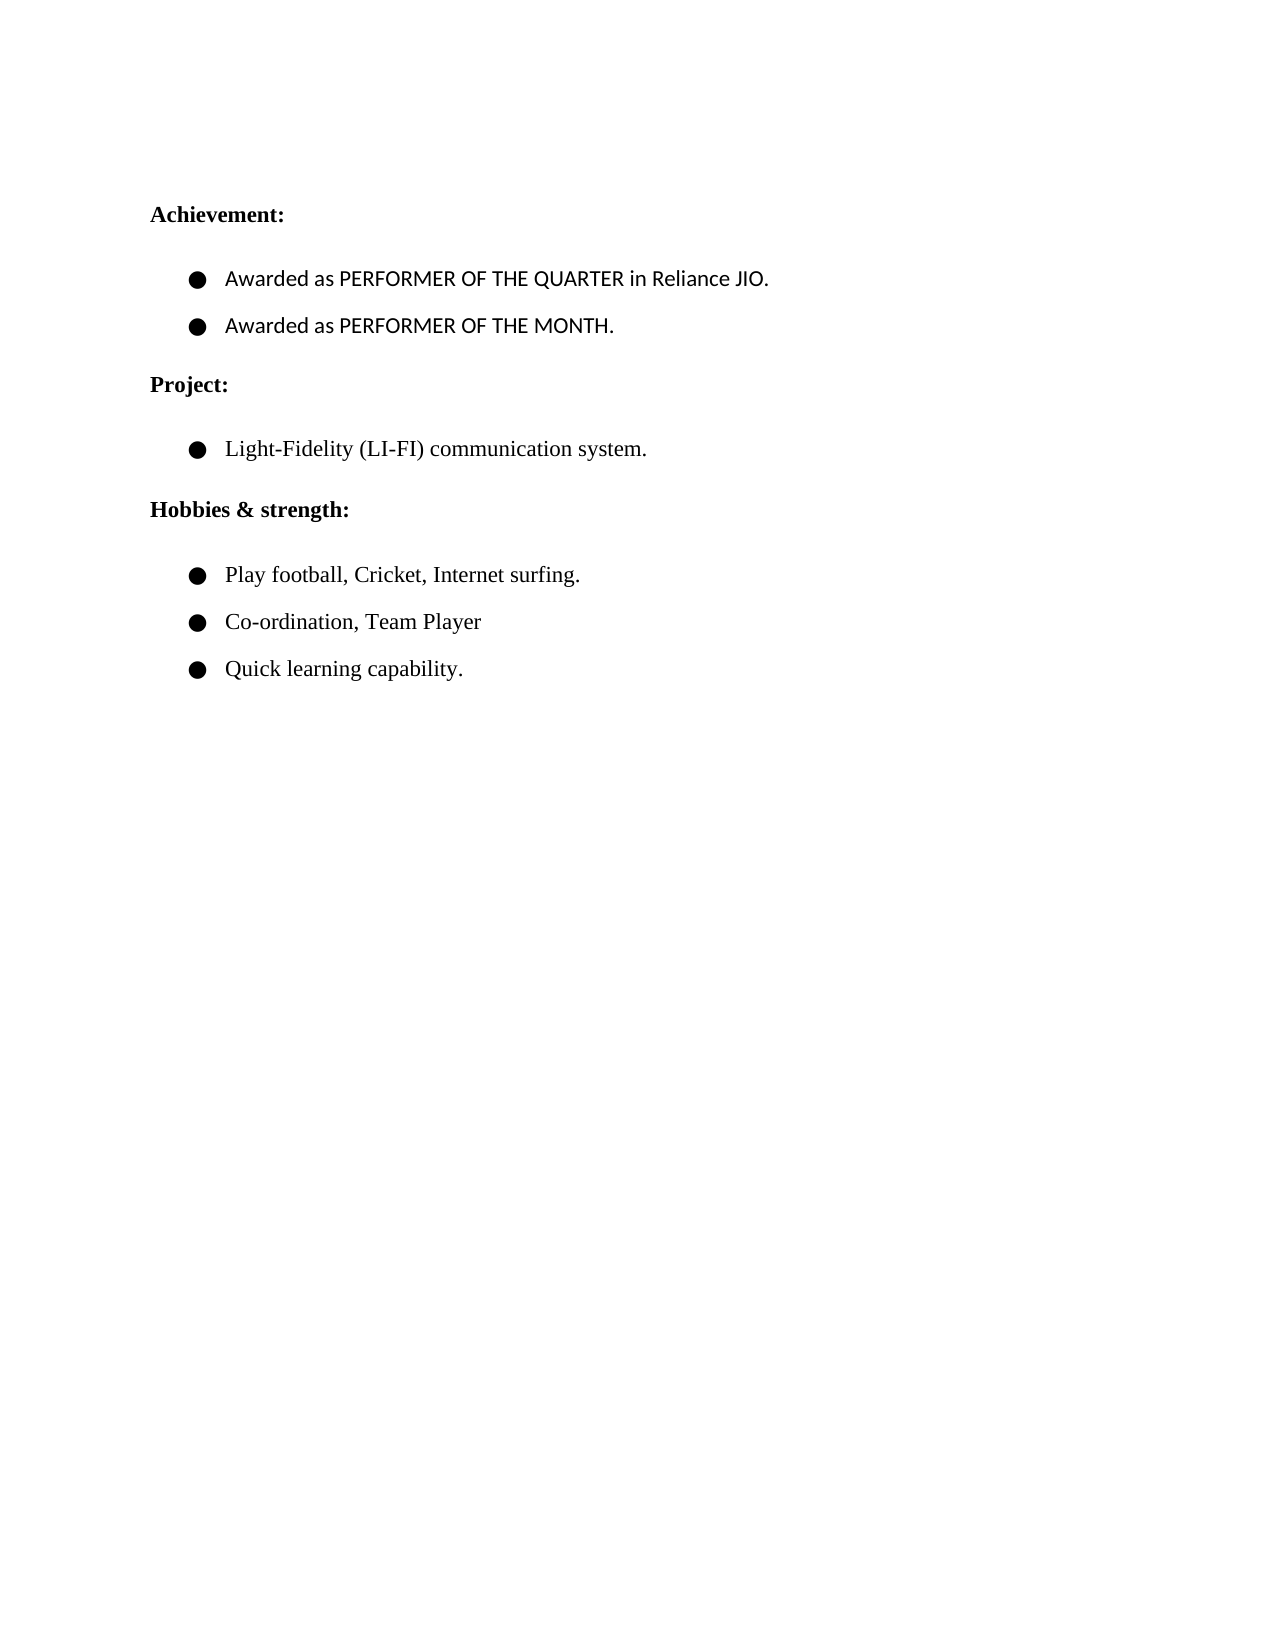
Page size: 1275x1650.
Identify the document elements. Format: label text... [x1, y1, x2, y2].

text Hobbies & strength: [150, 496, 1125, 522]
list Light-Fidelity (LI-FI) communication system. [187, 422, 1125, 469]
list Awarded as PERFORMER OF THE QUARTER in Reliance JIO. [187, 252, 1125, 299]
list Quick learning capability. [187, 642, 1125, 689]
text Achievement: [150, 201, 1125, 227]
text Project: [150, 371, 1125, 398]
list Awarded as PERFORMER OF THE MONTH. [187, 299, 1125, 346]
list Play football, Cricket, Internet surfing. [187, 548, 1125, 596]
list Co-ordination, Team Player [187, 596, 1125, 642]
